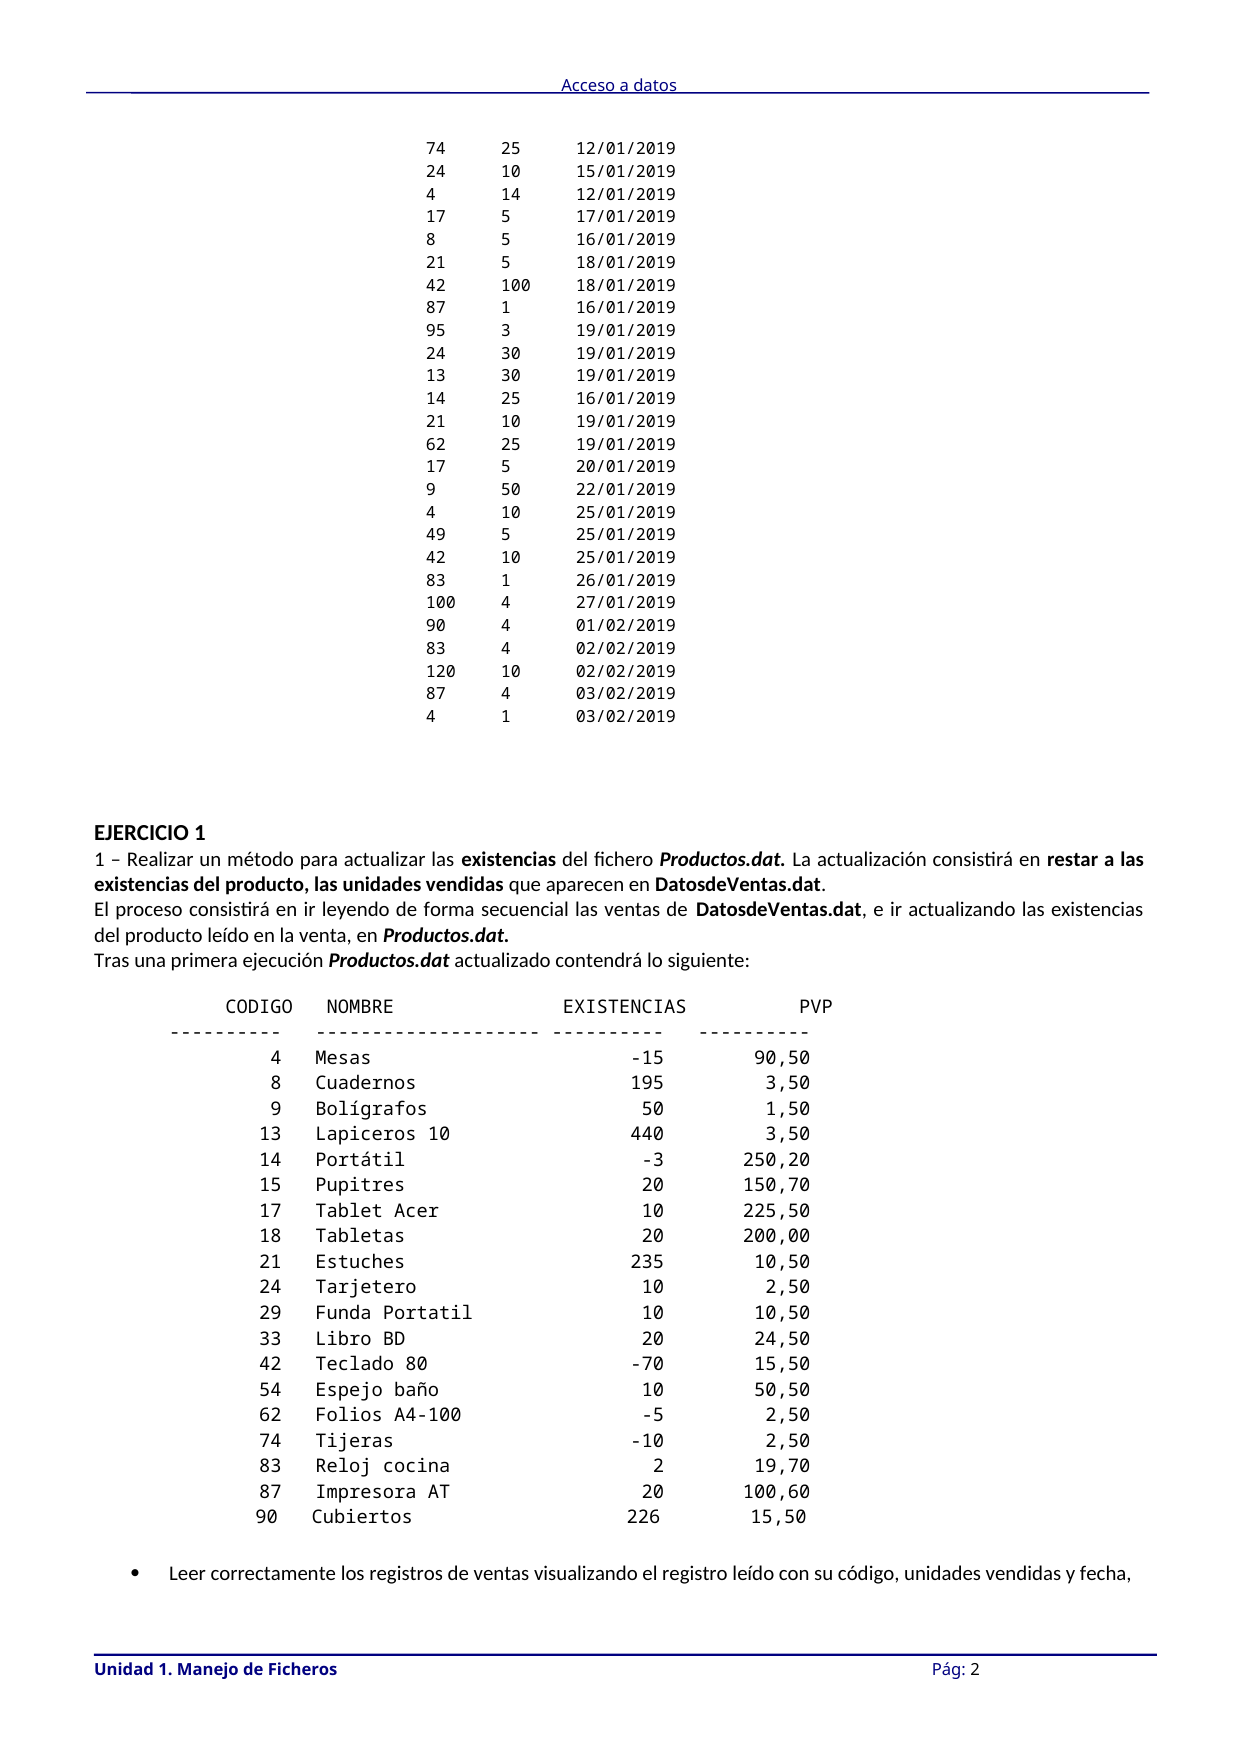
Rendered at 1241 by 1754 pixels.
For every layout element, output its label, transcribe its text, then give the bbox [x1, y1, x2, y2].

text Tras una primera ejecución Productos.dat actualizado contendrá lo siguiente: [94, 947, 1144, 973]
text 1 – Realizar un método para actualizar las existencias del fichero Productos.dat. La actualización consistirá en restar a las existencias del producto, las unidades vendidas que aparecen en DatosdeVentas.dat. [94, 846, 1144, 897]
text 29 Funda Portatil 10 10,50 [169, 1299, 1144, 1325]
text 17 Tablet Acer 10 225,50 [169, 1197, 1144, 1223]
text 4 Mesas -15 90,50 [169, 1044, 1144, 1070]
text 24 Tarjetero 10 2,50 [169, 1274, 1144, 1299]
text 9 Bolígrafos 50 1,50 [169, 1095, 1144, 1121]
text 21 Estuches 235 10,50 [169, 1248, 1144, 1274]
text 33 Libro BD 20 24,50 [169, 1325, 1144, 1350]
text 74 Tijeras -10 2,50 [169, 1427, 1144, 1452]
list Leer correctamente los registros de ventas visualizando el registro leído con su código, unidades vendidas y fecha, [131, 1560, 1144, 1586]
text 54 Espejo baño 10 50,50 [169, 1376, 1144, 1401]
text CODIGO NOMBRE EXISTENCIAS PVP [169, 993, 1144, 1019]
text 18 Tabletas 20 200,00 [169, 1223, 1144, 1248]
text 8 Cuadernos 195 3,50 [169, 1070, 1144, 1095]
text ---------- -------------------- ---------- ---------- [169, 1019, 1144, 1044]
text 42 Teclado 80 -70 15,50 [169, 1350, 1144, 1376]
text EJERCICIO 1 [94, 818, 1144, 846]
text 90 Cubiertos 226 15,50 [244, 1503, 1144, 1529]
text 14 Portátil -3 250,20 [169, 1146, 1144, 1172]
text 62 Folios A4-100 -5 2,50 [169, 1401, 1144, 1427]
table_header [94, 131, 932, 764]
text 13 Lapiceros 10 440 3,50 [169, 1121, 1144, 1146]
text El proceso consistirá en ir leyendo de forma secuencial las ventas de DatosdeVentas.dat, e ir actualizando las existencias del producto leído en la venta, en Productos.dat. [94, 897, 1144, 947]
text 87 Impresora AT 20 100,60 [169, 1478, 1144, 1503]
text 83 Reloj cocina 2 19,70 [169, 1452, 1144, 1478]
text 15 Pupitres 20 150,70 [169, 1172, 1144, 1197]
